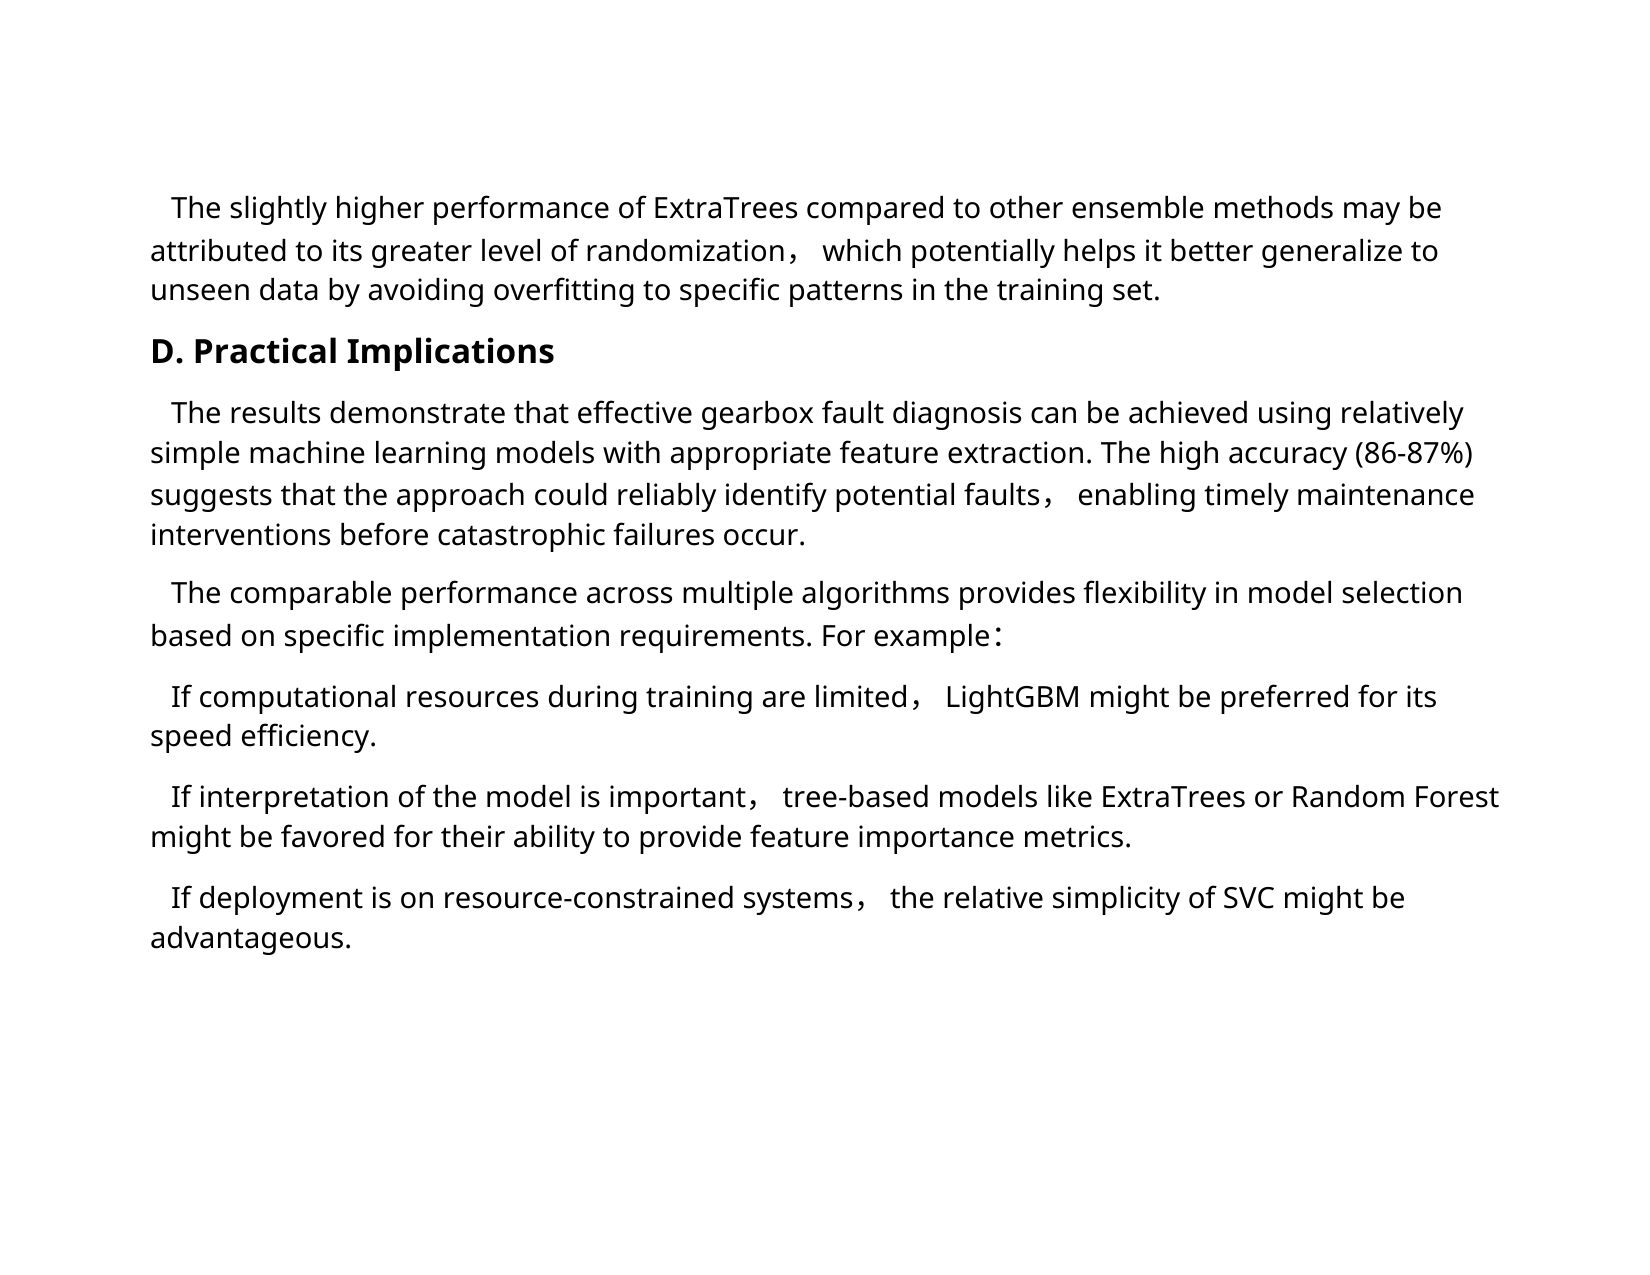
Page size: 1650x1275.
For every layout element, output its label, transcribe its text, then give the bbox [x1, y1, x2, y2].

text The comparable performance across multiple algorithms provides flexibility in model selection based on specific implementation requirements. For example： [150, 572, 1500, 654]
text The results demonstrate that effective gearbox fault diagnosis can be achieved using relatively simple machine learning models with appropriate feature extraction. The high accuracy (86-87%) suggests that the approach could reliably identify potential faults， enabling timely maintenance interventions before catastrophic failures occur. [150, 392, 1500, 554]
text If interpretation of the model is important， tree-based models like ExtraTrees or Random Forest might be favored for their ability to provide feature importance metrics. [150, 774, 1500, 856]
text If deployment is on resource-constrained systems， the relative simplicity of SVC might be advantageous. [150, 875, 1500, 957]
text The slightly higher performance of ExtraTrees compared to other ensemble methods may be attributed to its greater level of randomization， which potentially helps it better generalize to unseen data by avoiding overfitting to specific patterns in the training set. [150, 187, 1500, 309]
text If computational resources during training are limited， LightGBM might be preferred for its speed efficiency. [150, 673, 1500, 755]
subtitle D. Practical Implications [150, 328, 1500, 373]
